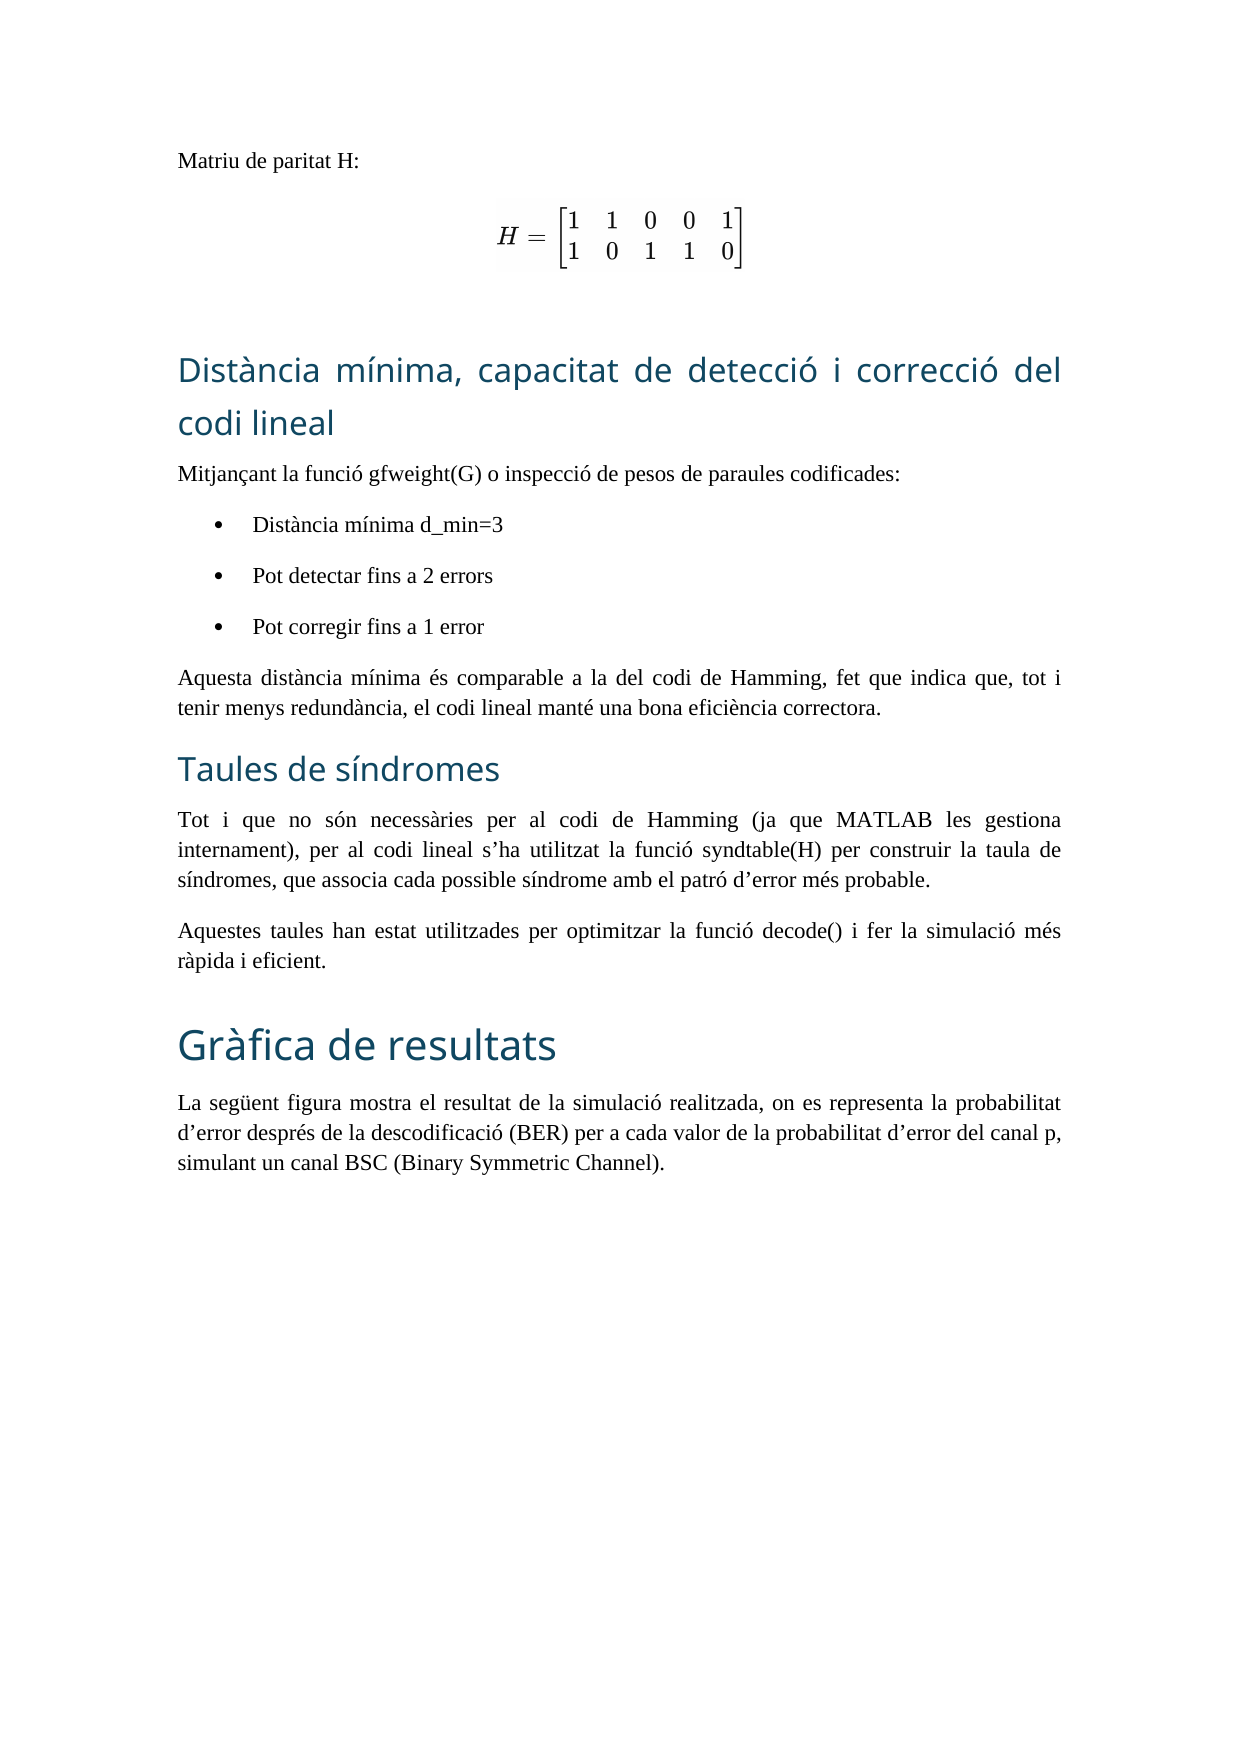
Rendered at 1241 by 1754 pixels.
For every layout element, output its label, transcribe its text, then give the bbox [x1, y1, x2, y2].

text La següent figura mostra el resultat de la simulació realitzada, on es representa la probabilitat d’error després de la descodificació (BER) per a cada valor de la probabilitat d’error del canal p, simulant un canal BSC (Binary Symmetric Channel). [177, 1089, 1063, 1176]
list Pot detectar fins a 2 errors [215, 562, 1063, 588]
list Pot corregir fins a 1 error [215, 613, 1063, 639]
text Aquesta distància mínima és comparable a la del codi de Hamming, fet que indica que, tot i tenir menys redundància, el codi lineal manté una bona eficiència correctora. [177, 664, 1063, 721]
text Aquestes taules han estat utilitzades per optimitzar la funció decode() i fer la simulació més ràpida i eficient. [177, 917, 1063, 974]
subtitle Gràfica de resultats [177, 1015, 1063, 1072]
list Distància mínima d_min=3 [215, 511, 1063, 537]
text Matriu de paritat H: [177, 148, 1063, 174]
subtitle Taules de síndromes [177, 745, 1063, 791]
text Mitjançant la funció gfweight(G) o inspecció de pesos de paraules codificades: [177, 460, 1063, 486]
subtitle Distància mínima, capacitat de detecció i correcció del codi lineal [177, 347, 1063, 445]
picture [495, 198, 745, 272]
text Tot i que no són necessàries per al codi de Hamming (ja que MATLAB les gestiona internament), per al codi lineal s’ha utilitzat la funció syndtable(H) per construir la taula de síndromes, que associa cada possible síndrome amb el patró d’error més probable. [177, 806, 1063, 893]
